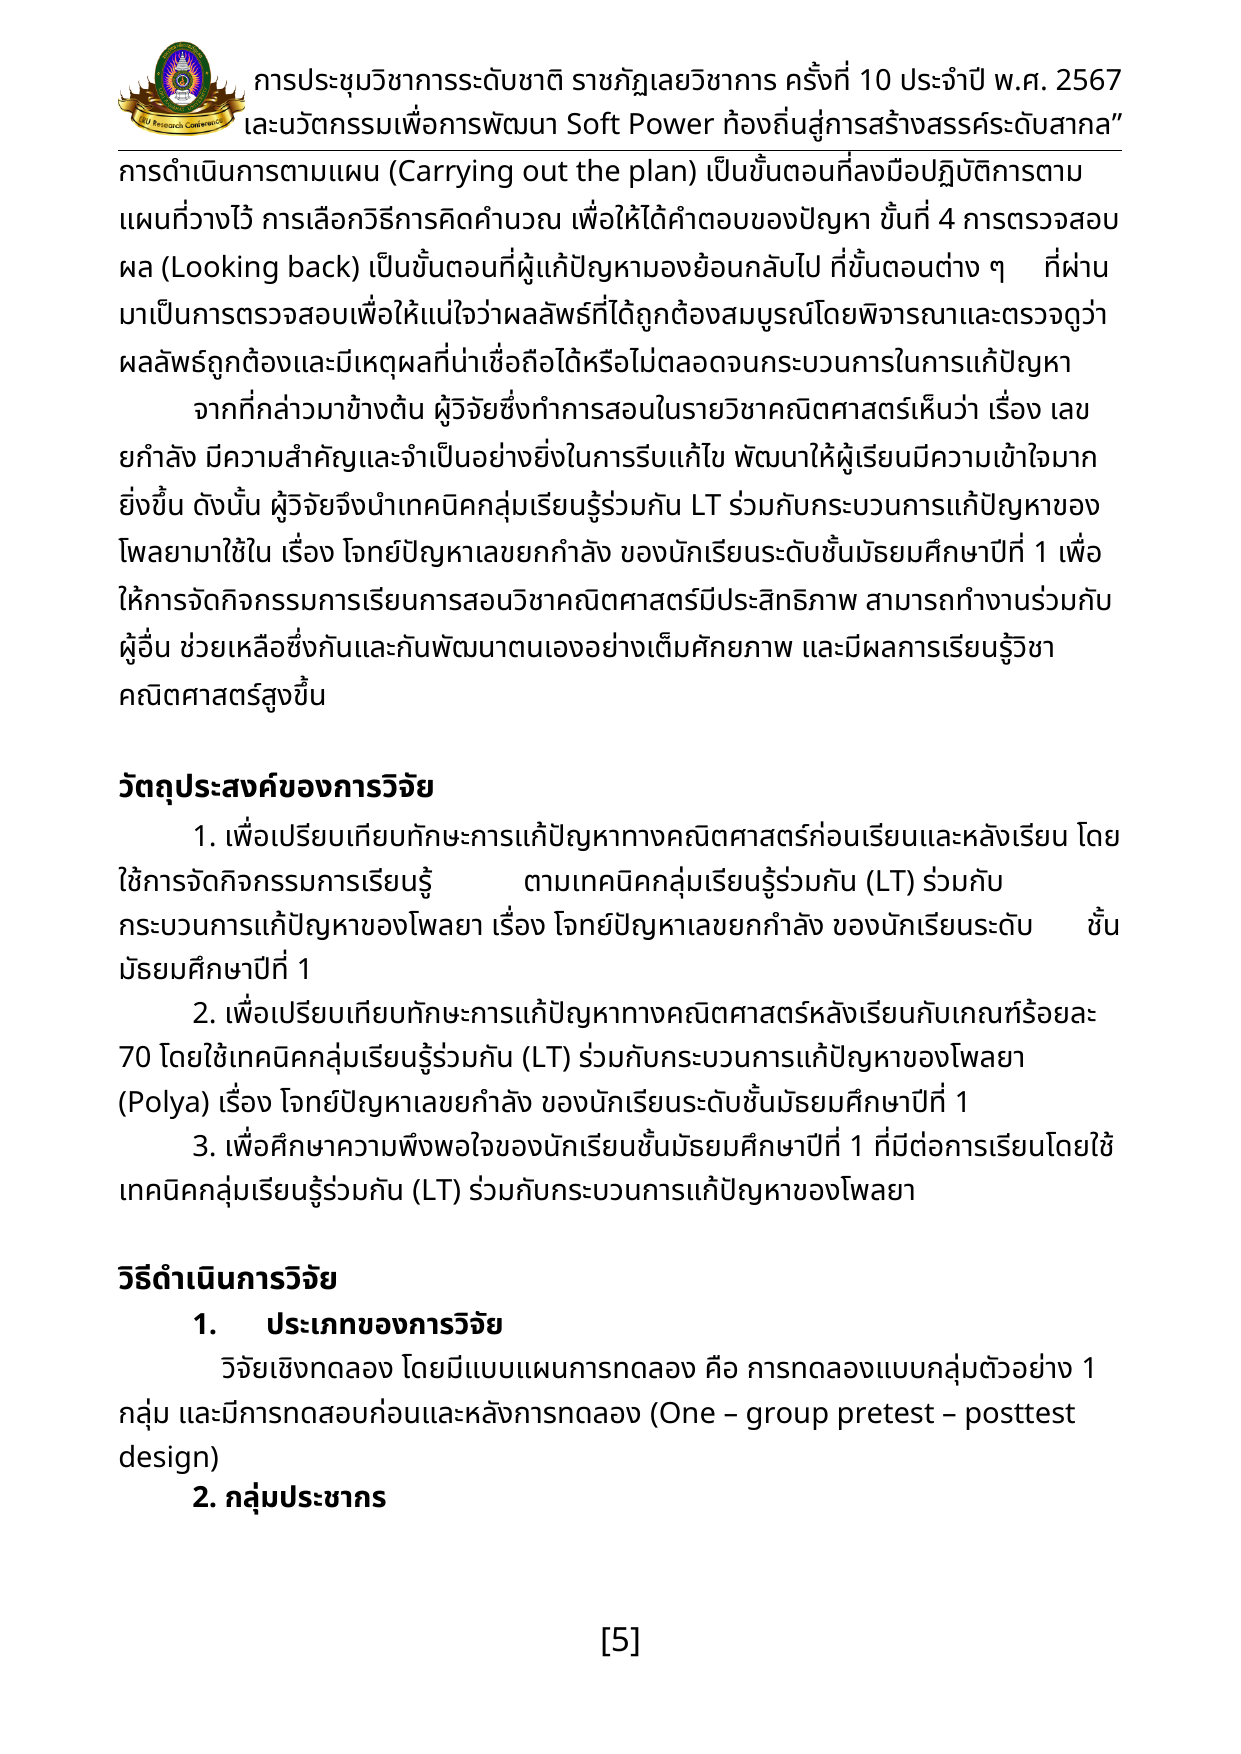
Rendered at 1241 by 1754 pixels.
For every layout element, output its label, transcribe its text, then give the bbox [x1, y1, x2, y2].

picture [116, 40, 245, 134]
text จากที่กล่าวมาข้างต้น ผู้วิจัยซึ่งทำการสอนในรายวิชาคณิตศาสตร์เห็นว่า เรื่อง เลขยกำลัง มีความสำคัญและจำเป็นอย่างยิ่งในการรีบแก้ไข พัฒนาให้ผู้เรียนมีความเข้าใจมากยิ่งขึ้น ดังนั้น ผู้วิจัยจึงนำเทคนิคกลุ่มเรียนรู้ร่วมกัน LT ร่วมกับกระบวนการแก้ปัญหาของโพลยามาใช้ใน เรื่อง โจทย์ปัญหาเลขยกกำลัง ของนักเรียนระดับชั้นมัธยมศึกษาปีที่ 1 เพื่อให้การจัดกิจกรรมการเรียนการสอนวิชาคณิตศาสตร์มีประสิทธิภาพ สามารถทำงานร่วมกับผู้อื่น ช่วยเหลือซึ่งกันและกันพัฒนาตนเองอย่างเต็มศักยภาพ และมีผลการเรียนรู้วิชาคณิตศาสตร์สูงขึ้น [118, 389, 1122, 718]
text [118, 151, 1122, 385]
text วิธีดำเนินการวิจัย [118, 1256, 1122, 1303]
text วิจัยเชิงทดลอง โดยมีแบบแผนการทดลอง คือ การทดลองแบบกลุ่มตัวอย่าง 1 กลุ่ม และมีการทดสอบก่อนและหลังการทดลอง (One – group pretest – posttest design) [118, 1348, 1122, 1476]
text 3. เพื่อศึกษาความพึงพอใจของนักเรียนชั้นมัธยมศึกษาปีที่ 1 ที่มีต่อการเรียนโดยใช้เทคนิคกลุ่มเรียนรู้ร่วมกัน (LT) ร่วมกับกระบวนการแก้ปัญหาของโพลยา [118, 1125, 1122, 1214]
text วัตถุประสงค์ของการวิจัย [118, 764, 1122, 812]
text 2. เพื่อเปรียบเทียบทักษะการแก้ปัญหาทางคณิตศาสตร์หลังเรียนกับเกณฑ์ร้อยละ 70 โดยใช้เทคนิคกลุ่มเรียนรู้ร่วมกัน (LT) ร่วมกับกระบวนการแก้ปัญหาของโพลยา (Polya) เรื่อง โจทย์ปัญหาเลขยกำลัง ของนักเรียนระดับชั้นมัธยมศึกษาปีที่ 1 [118, 992, 1122, 1125]
text 2. กลุ่มประชากร [118, 1476, 1122, 1520]
text 1. เพื่อเปรียบเทียบทักษะการแก้ปัญหาทางคณิตศาสตร์ก่อนเรียนและหลังเรียน โดยใช้การจัดกิจกรรมการเรียนรู้ ตามเทคนิคกลุ่มเรียนรู้ร่วมกัน (LT) ร่วมกับกระบวนการแก้ปัญหาของโพลยา เรื่อง โจทย์ปัญหาเลขยกกำลัง ของนักเรียนระดับ ชั้นมัธยมศึกษาปีที่ 1 [118, 816, 1122, 992]
text 1. ประเภทของการวิจัย [118, 1303, 1122, 1348]
